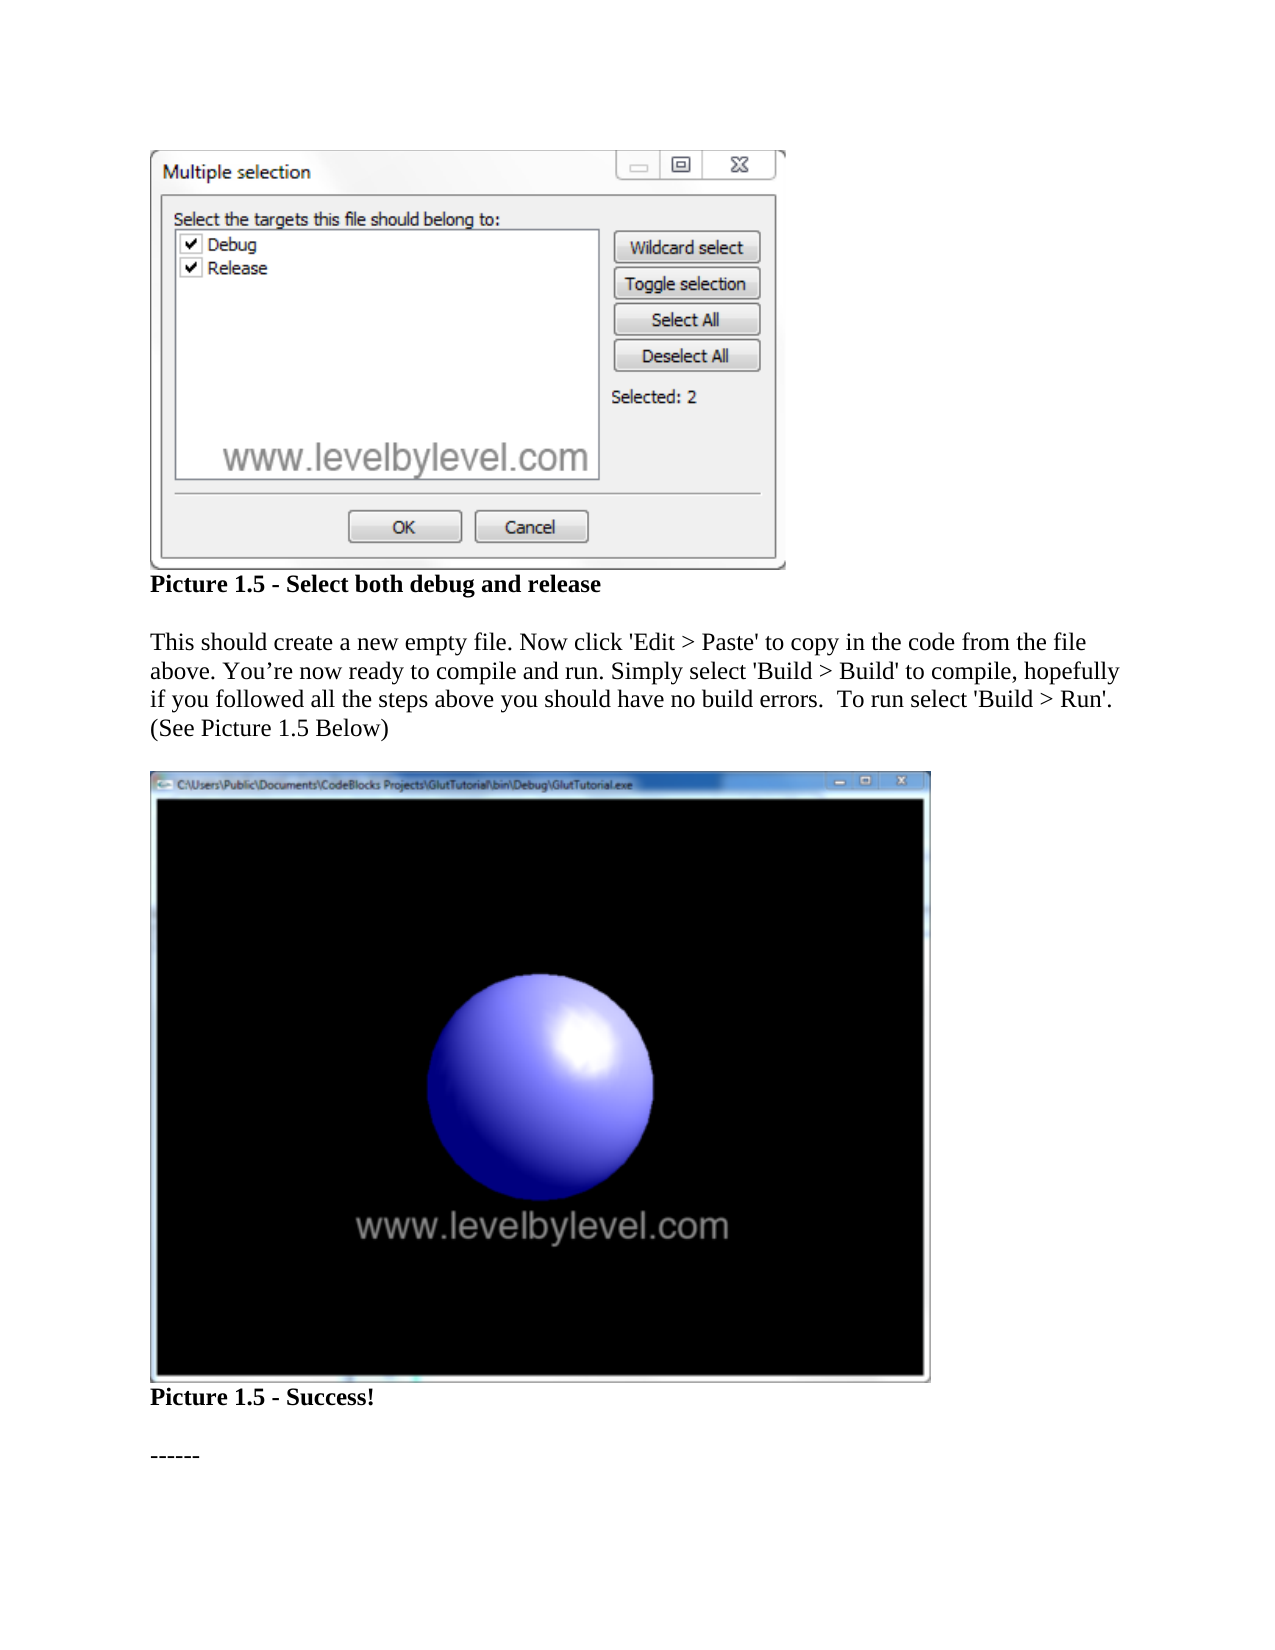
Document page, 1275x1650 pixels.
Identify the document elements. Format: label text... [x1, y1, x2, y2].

text ------ [150, 1440, 1125, 1469]
text This should create a new empty file. Now click 'Edit > Paste' to copy in the code from the file above. You’re now ready to compile and run. Simply select 'Build > Build' to compile, hopefully if you followed all the steps above you should have no build errors. To run select 'Build > Run'. (See Picture 1.5 Below) [150, 627, 1125, 742]
picture [150, 150, 786, 570]
picture [150, 771, 931, 1383]
